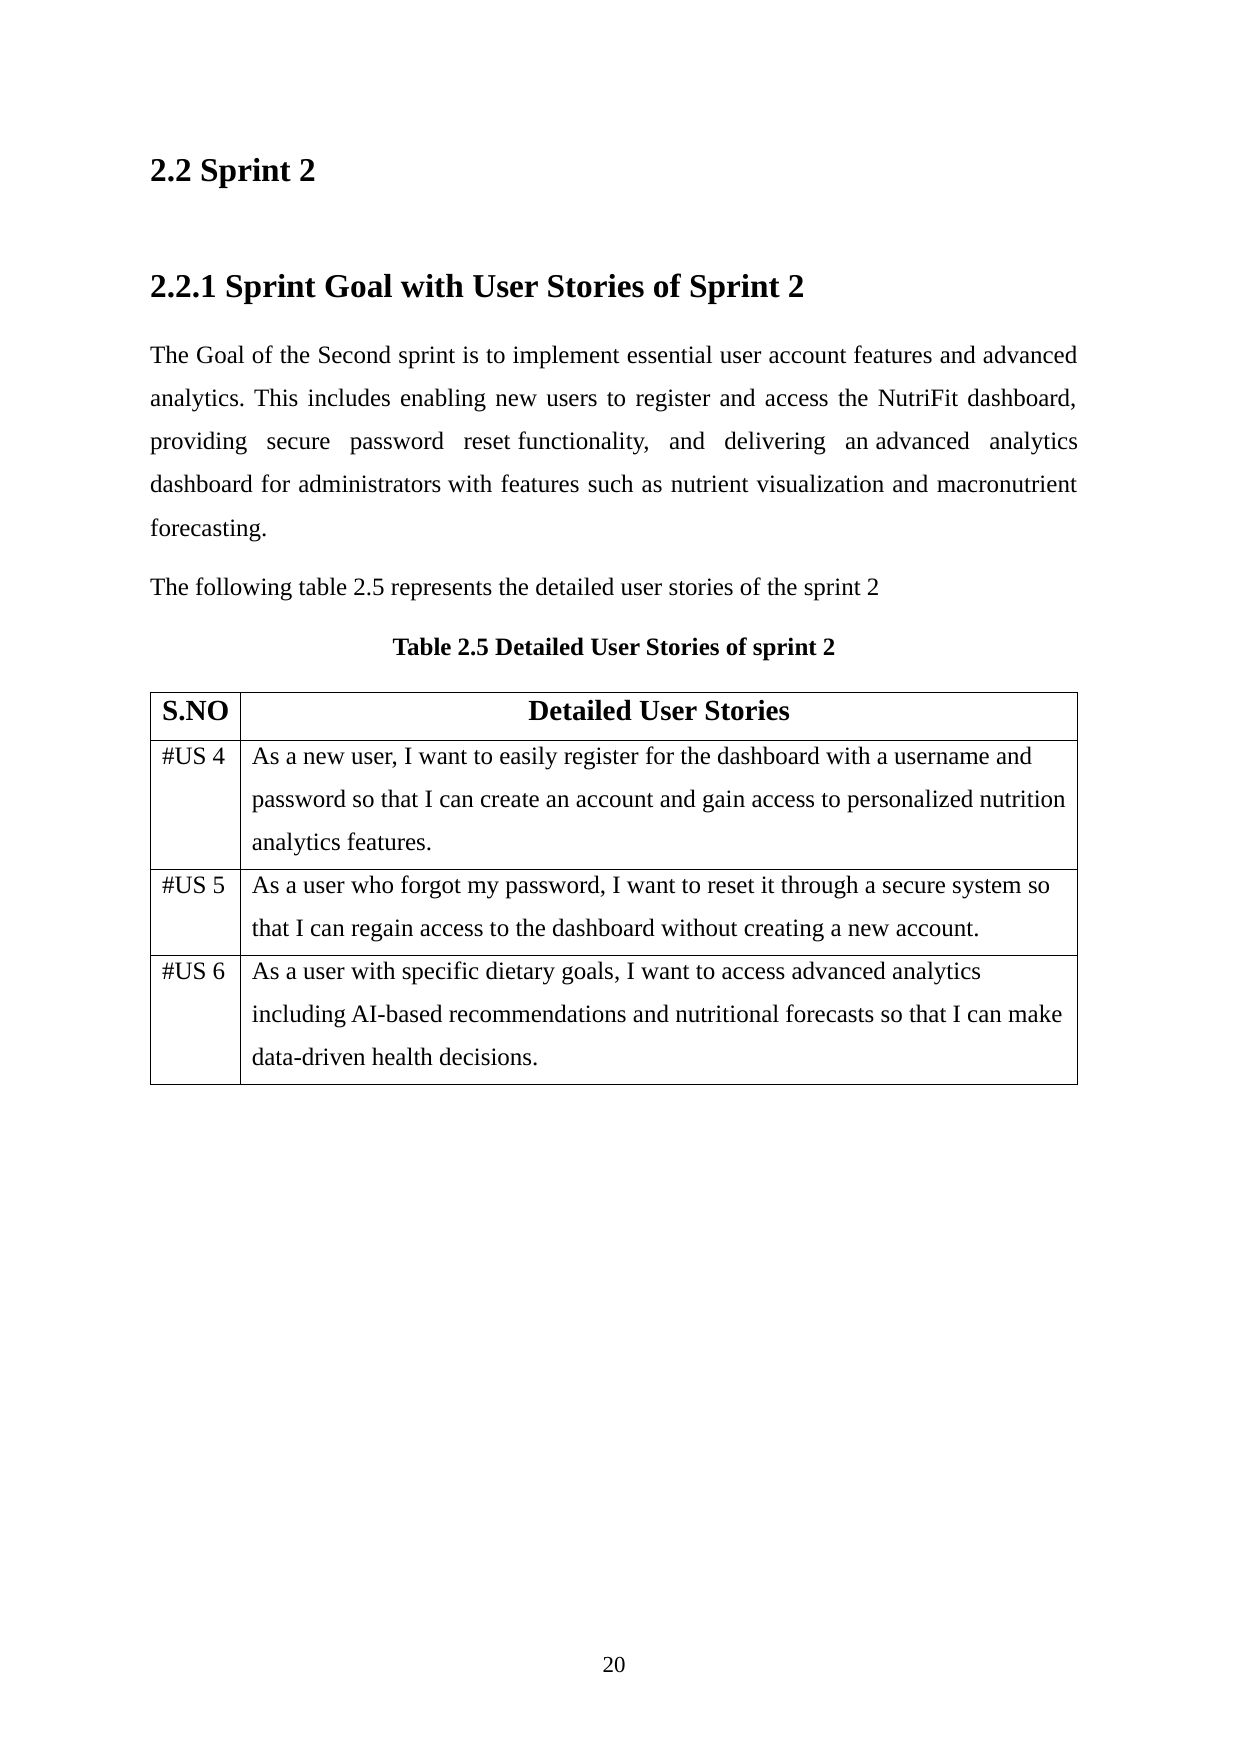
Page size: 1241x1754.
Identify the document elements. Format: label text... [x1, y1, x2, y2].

table_cell As a user with specific dietary goals, I want to access advanced analytics including AI-based recommendations and nutritional forecasts so that I can make data-driven health decisions. [241, 956, 1077, 1084]
table_header Detailed User Stories [241, 693, 1077, 740]
text Table 2.5 Detailed User Stories of sprint 2 [150, 632, 1078, 661]
table_cell As a user who forgot my password, I want to reset it through a secure system so that I can regain access to the dashboard without creating a new account. [241, 870, 1077, 955]
text 2.2.1 Sprint Goal with User Stories of Sprint 2 [150, 266, 1078, 304]
text The following table 2.5 represents the detailed user stories of the sprint 2 [150, 572, 1078, 601]
text 2.2 Sprint 2 [150, 150, 1078, 188]
table_cell #US 6 [151, 956, 240, 1084]
text The Goal of the Second sprint is to implement essential user account features and advanced analytics. This includes enabling new users to register and access the NutriFit dashboard, providing secure password reset functionality, and delivering an advanced analytics dashboard for administrators with features such as nutrient visualization and macronutrient forecasting. [150, 340, 1078, 541]
table_header S.NO [151, 693, 240, 740]
table_cell #US 5 [151, 870, 240, 955]
table_cell As a new user, I want to easily register for the dashboard with a username and password so that I can create an account and gain access to personalized nutrition analytics features. [241, 741, 1077, 869]
table_cell #US 4 [151, 741, 240, 869]
